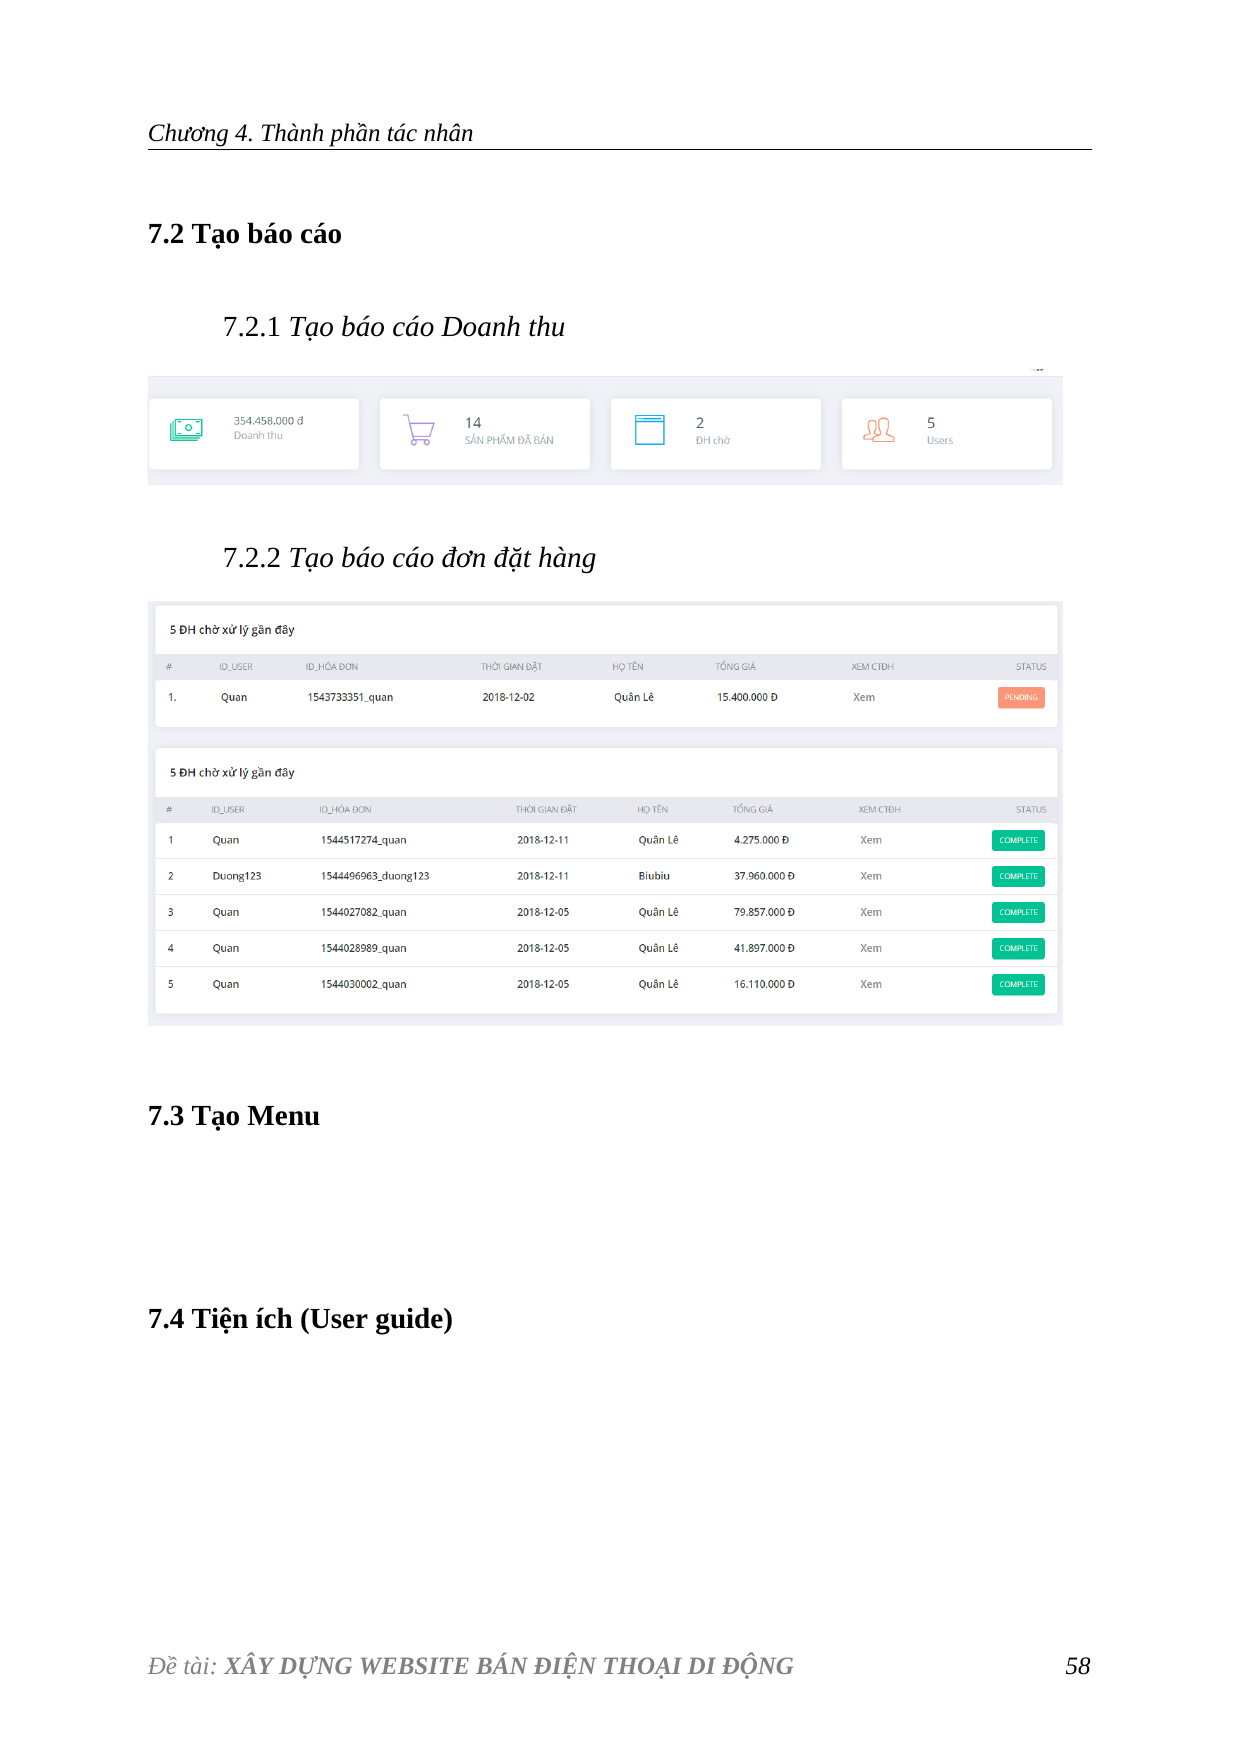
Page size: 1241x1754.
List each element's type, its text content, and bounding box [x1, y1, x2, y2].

subtitle Tiện ích (User guide) [148, 1292, 1092, 1338]
subtitle Tạo báo cáo Doanh thu [223, 303, 1092, 344]
subtitle Tạo báo cáo [148, 207, 1092, 253]
picture [147, 369, 1064, 485]
subtitle Tạo báo cáo đơn đặt hàng [223, 534, 1092, 576]
picture [147, 601, 1064, 1026]
subtitle Tạo Menu [148, 1088, 1092, 1134]
